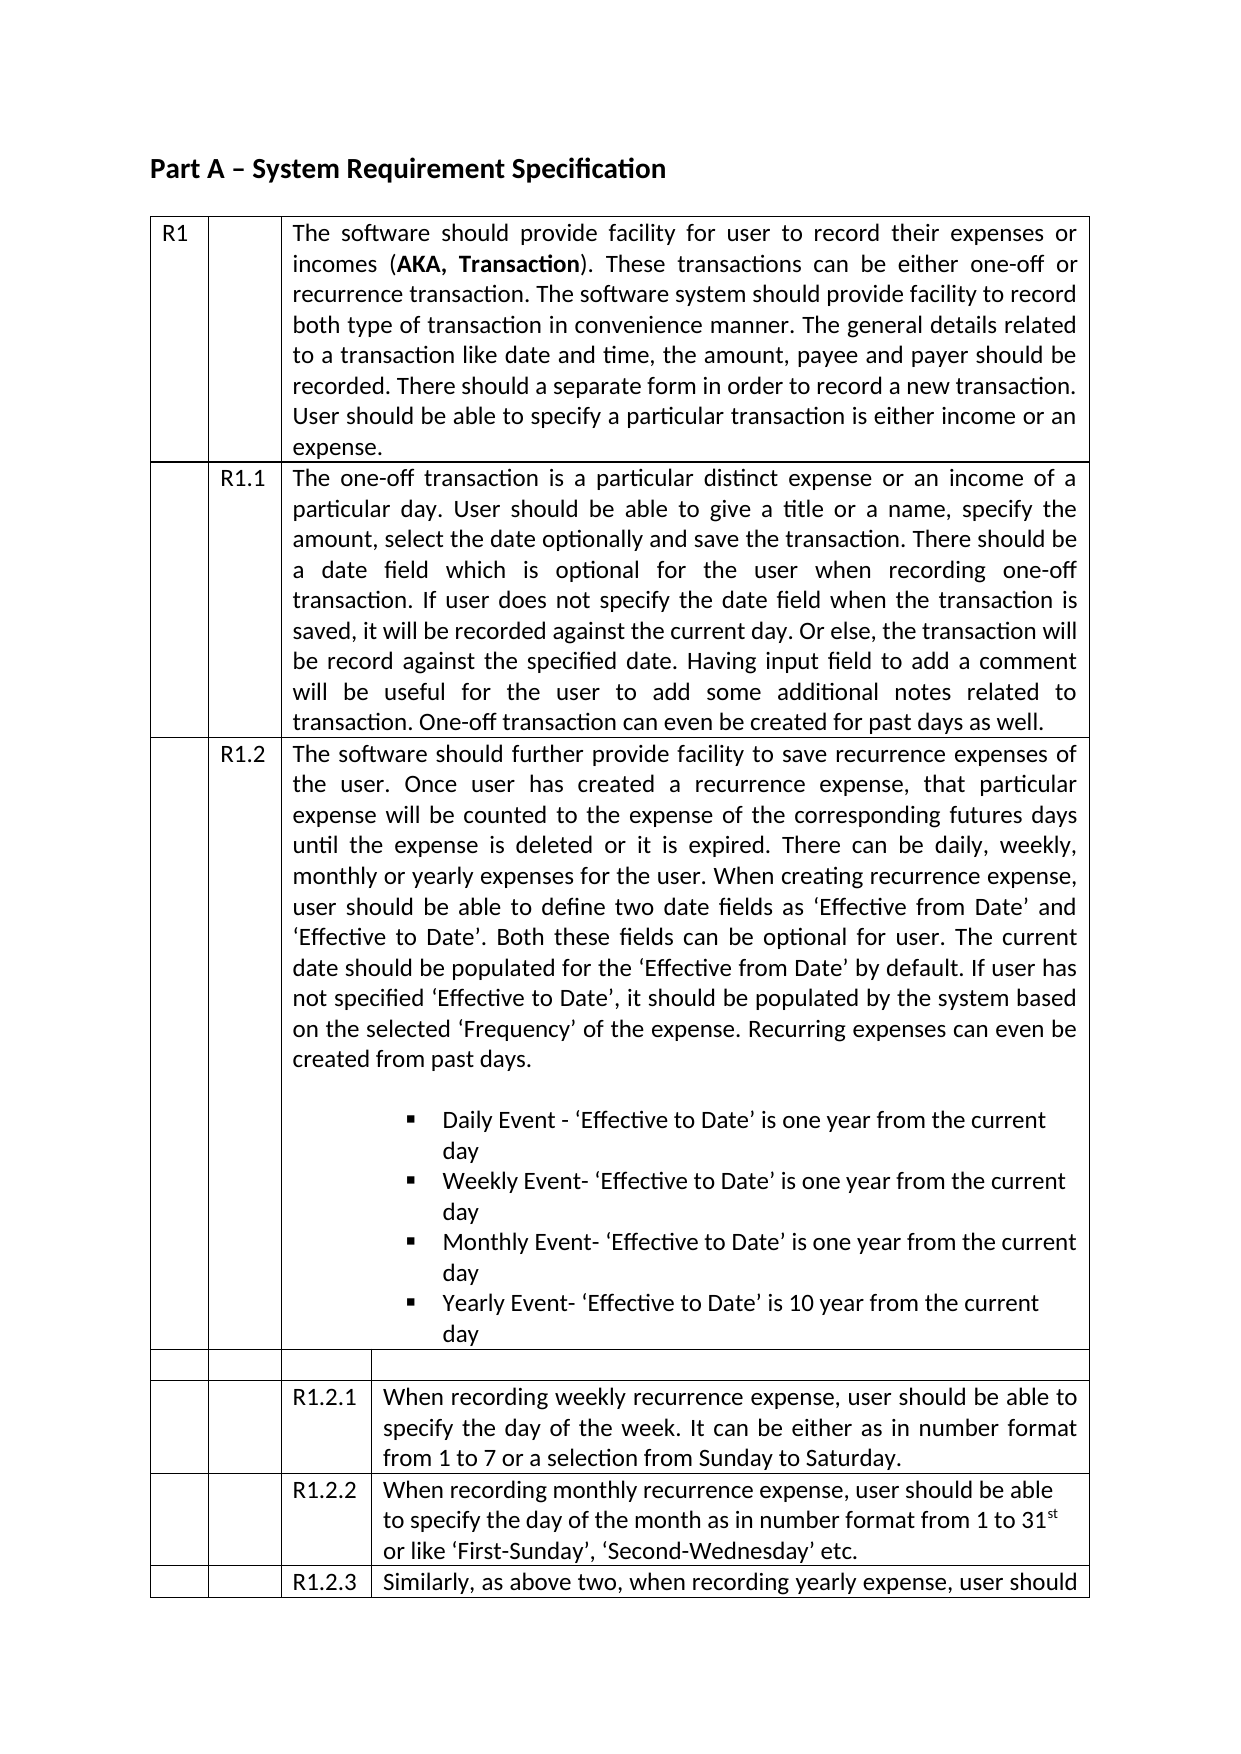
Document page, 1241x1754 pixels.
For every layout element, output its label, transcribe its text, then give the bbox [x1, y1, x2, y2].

table_cell [151, 1350, 208, 1380]
table_cell When recording weekly recurrence expense, user should be able to specify the day of the week. It can be either as in number format from 1 to 7 or a selection from Sunday to Saturday. [372, 1381, 1089, 1473]
table_cell The one-off transaction is a particular distinct expense or an income of a particular day. User should be able to give a title or a name, specify the amount, select the date optionally and save the transaction. There should be a date field which is optional for the user when recording one-off transaction. If user does not specify the date field when the transaction is saved, it will be recorded against the current day. Or else, the transaction will be record against the specified date. Having input field to add a comment will be useful for the user to add some additional notes related to transaction. One-off transaction can even be created for past days as well. [282, 463, 1089, 737]
table_cell When recording monthly recurrence expense, user should be able to specify the day of the month as in number format from 1 to 31st or like ‘First-Sunday’, ‘Second-Wednesday’ etc. [372, 1474, 1089, 1565]
table_cell [209, 1350, 281, 1380]
table_cell R1.2 [209, 738, 281, 1348]
table_cell [209, 1566, 281, 1597]
table_cell R1.2.3 [282, 1566, 371, 1597]
table_cell [151, 463, 208, 737]
table_cell [151, 1566, 208, 1597]
table_header The software should provide facility for user to record their expenses or incomes (AKA, Transaction). These transactions can be either one-off or recurrence transaction. The software system should provide facility to record both type of transaction in convenience manner. The general details related to a transaction like date and time, the amount, payee and payer should be recorded. There should a separate form in order to record a new transaction. User should be able to specify a particular transaction is either income or an expense. [282, 217, 1089, 461]
table_cell [151, 1381, 208, 1473]
table_cell [151, 1474, 208, 1565]
text Part A – System Requirement Specification [150, 150, 1090, 186]
table_cell [209, 1381, 281, 1473]
table_cell [151, 738, 208, 1348]
table_cell R1.2.1 [282, 1381, 371, 1473]
table_cell [282, 1350, 371, 1380]
table_header R1 [151, 217, 208, 461]
table_cell The software should further provide facility to save recurrence expenses of the user. Once user has created a recurrence expense, that particular expense will be counted to the expense of the corresponding futures days until the expense is deleted or it is expired. There can be daily, weekly, monthly or yearly expenses for the user. When creating recurrence expense, user should be able to define two date fields as ‘Effective from Date’ and ‘Effective to Date’. Both these fields can be optional for user. The current date should be populated for the ‘Effective from Date’ by default. If user has not specified ‘Effective to Date’, it should be populated by the system based on the selected ‘Frequency’ of the expense. Recurring expenses can even be created from past days. Daily Event - ‘Effective to Date’ is one year from the current day Weekly Event- ‘Effective to Date’ is one year from the current day Monthly Event- ‘Effective to Date’ is one year from the current day Yearly Event- ‘Effective to Date’ is 10 year from the current day [282, 738, 1089, 1348]
table_header [209, 217, 281, 461]
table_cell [372, 1566, 1089, 1597]
table_cell R1.1 [209, 463, 281, 737]
table_cell [372, 1350, 1089, 1380]
table_cell R1.2.2 [282, 1474, 371, 1565]
table_cell [209, 1474, 281, 1565]
